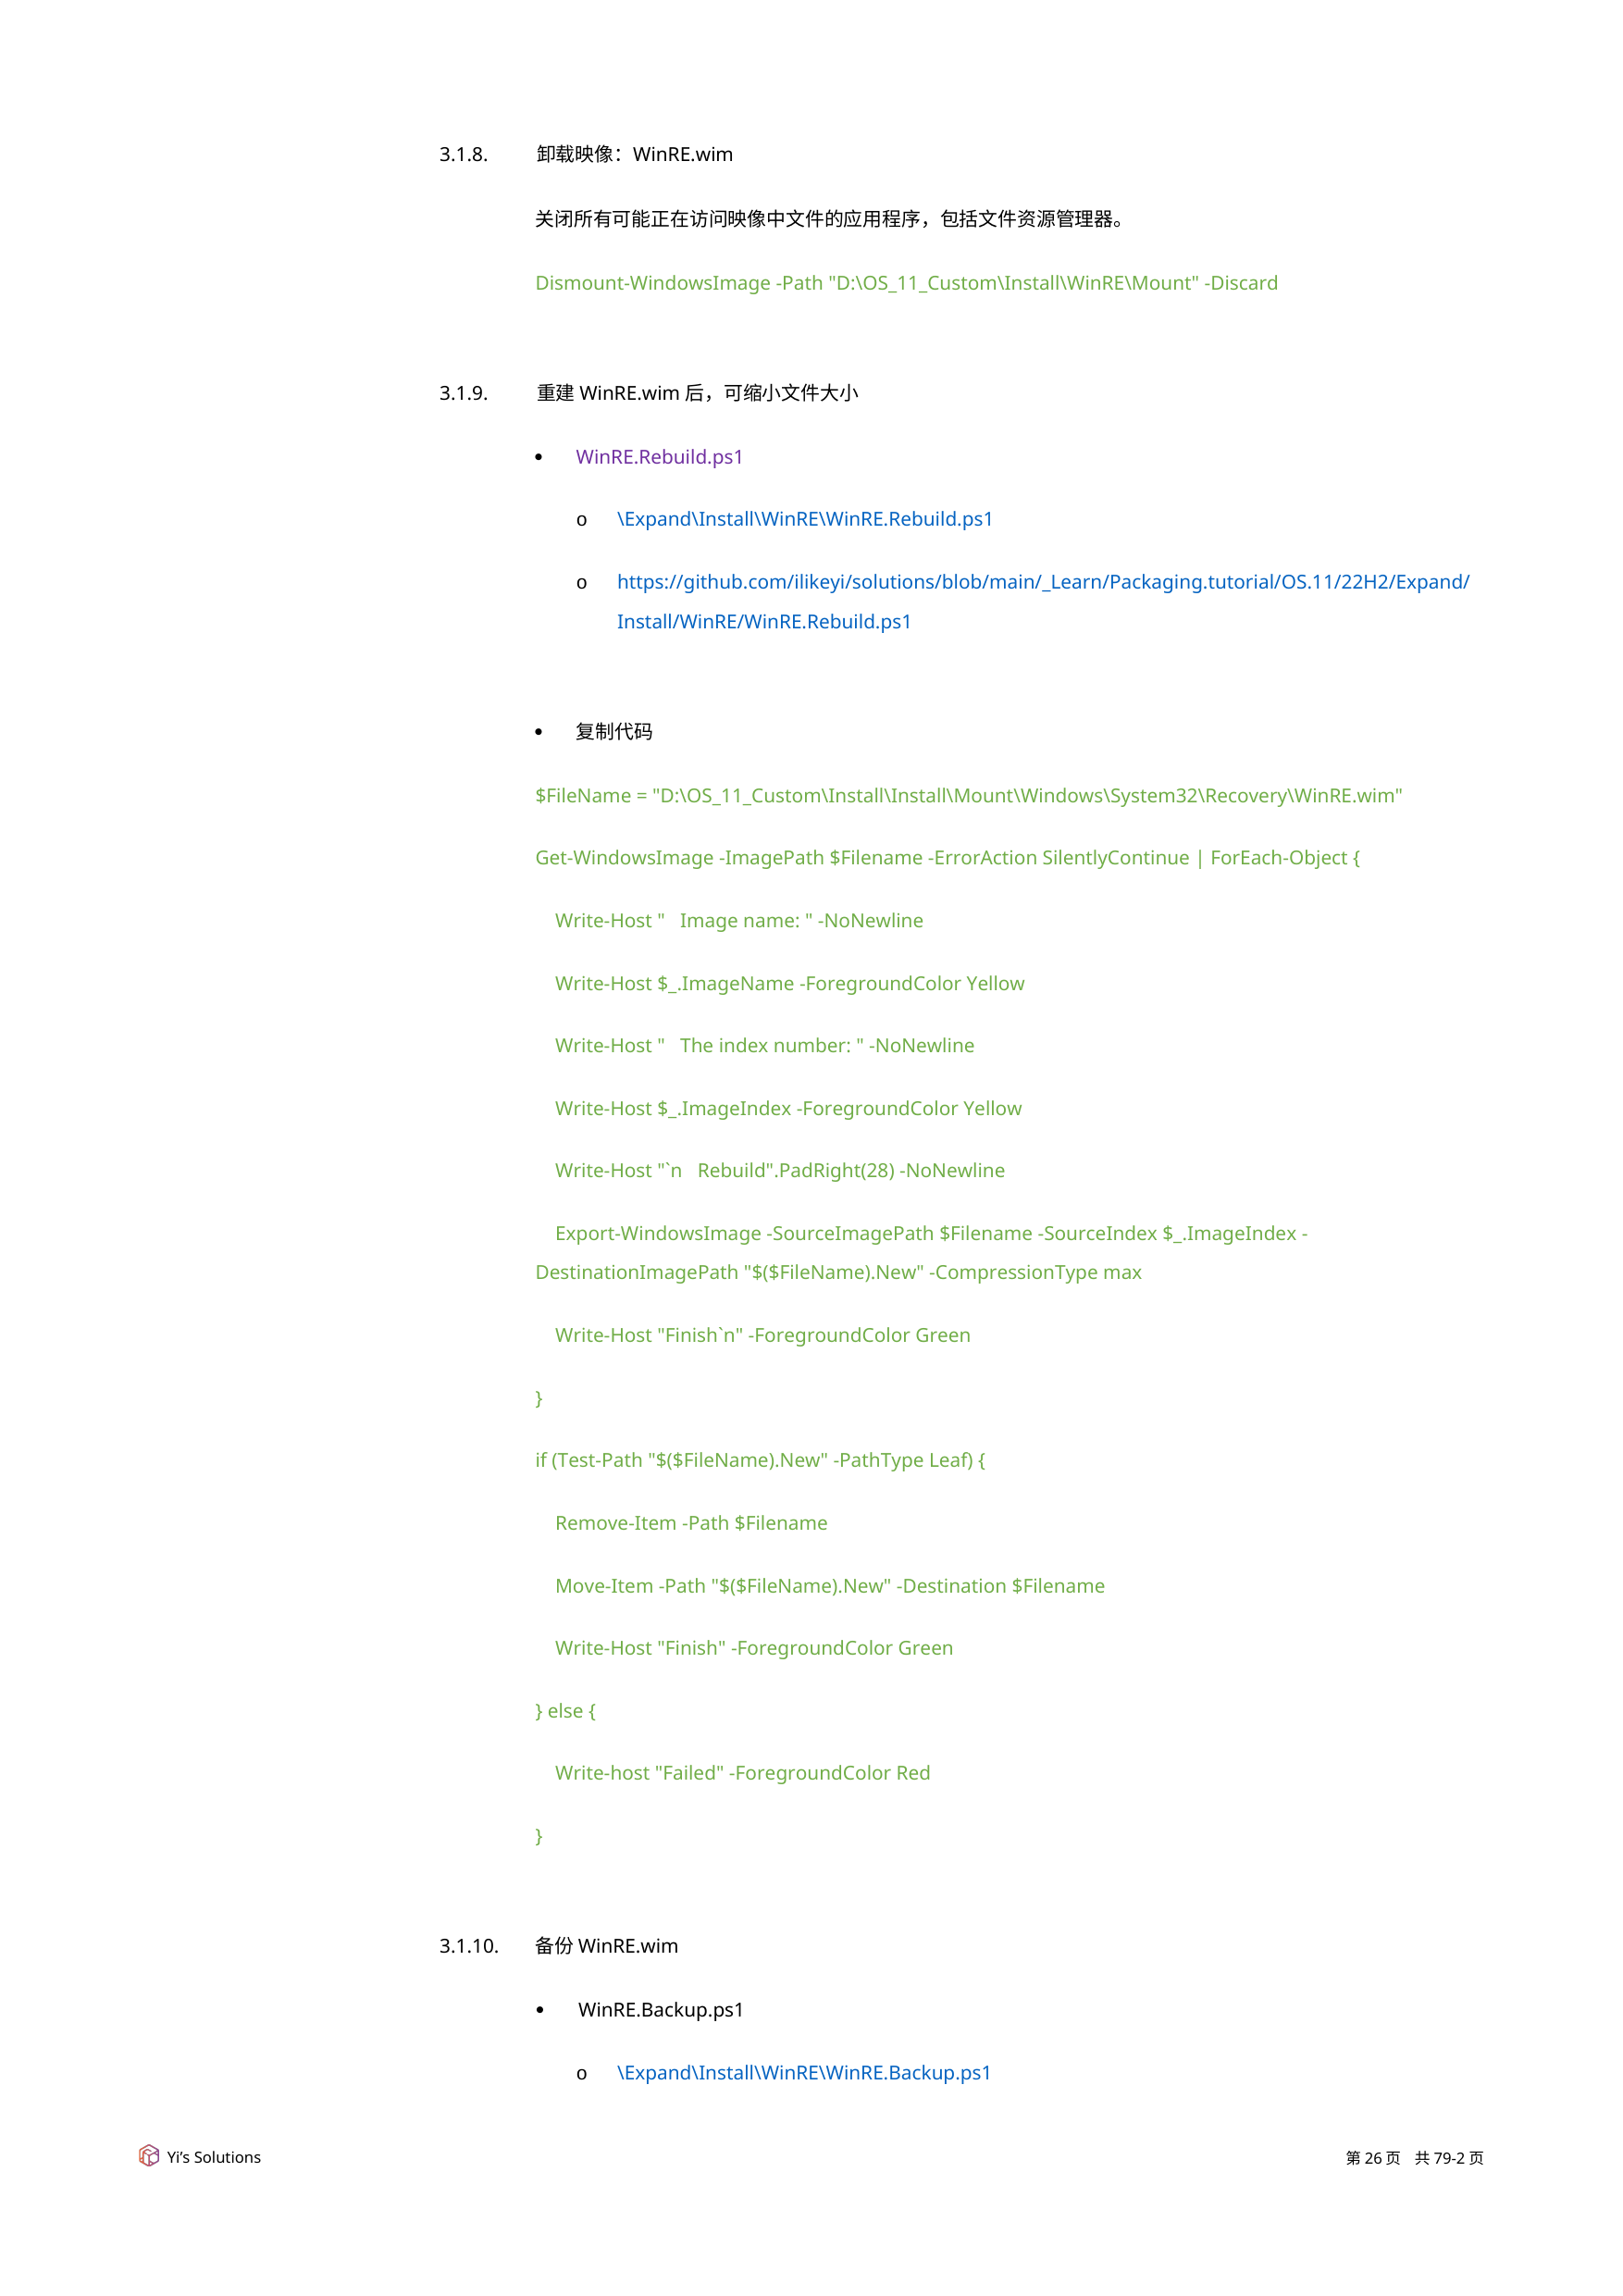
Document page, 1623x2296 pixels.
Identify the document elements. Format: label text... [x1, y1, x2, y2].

subtitle 卸载映像：WinRE.wim [440, 139, 1484, 167]
list WinRE.Backup.ps1 [537, 1996, 1484, 2023]
text Write-Host "Finish`n" -ForegroundColor Green [535, 1322, 1484, 1348]
text Write-Host " Image name: " -NoNewline [535, 907, 1484, 933]
text Write-Host $_.ImageName -ForegroundColor Yellow [535, 970, 1484, 996]
list \Expand\Install\WinRE\WinRE.Backup.ps1 [576, 2059, 1484, 2085]
subtitle 重建 WinRE.wim 后，可缩小文件大小 [440, 378, 1484, 406]
text Write-Host "Finish" -ForegroundColor Green [535, 1634, 1484, 1661]
text } [535, 1384, 1484, 1410]
text Get-WindowsImage -ImagePath $Filename -ErrorAction SilentlyContinue | ForEach-Object { [535, 844, 1484, 871]
list https://github.com/ilikeyi/solutions/blob/main/_Learn/Packaging.tutorial/OS.11/22H2/Expand/Install/WinRE/WinRE.Rebuild.ps1 [576, 568, 1484, 634]
text 关闭所有可能正在访问映像中文件的应用程序，包括文件资源管理器。 [535, 204, 1484, 232]
text Dismount-WindowsImage -Path "D:\OS_11_Custom\Install\WinRE\Mount" -Discard [535, 269, 1484, 295]
text Remove-Item -Path $Filename [535, 1509, 1484, 1535]
list WinRE.Rebuild.ps1 [535, 443, 1484, 469]
text } [535, 1822, 1484, 1848]
subtitle 备份 WinRE.wim [440, 1931, 1484, 1959]
text if (Test-Path "$($FileName).New" -PathType Leaf) { [535, 1446, 1484, 1473]
list 复制代码 [535, 716, 1484, 745]
text } else { [535, 1697, 1484, 1723]
text Write-Host "`n Rebuild".PadRight(28) -NoNewline [535, 1157, 1484, 1184]
text Write-Host " The index number: " -NoNewline [535, 1032, 1484, 1059]
picture [139, 2144, 159, 2166]
text $FileName = "D:\OS_11_Custom\Install\Install\Mount\Windows\System32\Recovery\WinRE.wim" [535, 782, 1484, 808]
text Move-Item -Path "$($FileName).New" -Destination $Filename [535, 1572, 1484, 1598]
text Write-host "Failed" -ForegroundColor Red [535, 1759, 1484, 1786]
list \Expand\Install\WinRE\WinRE.Rebuild.ps1 [576, 505, 1484, 532]
text Write-Host $_.ImageIndex -ForegroundColor Yellow [535, 1095, 1484, 1121]
text Export-WindowsImage -SourceImagePath $Filename -SourceIndex $_.ImageIndex -DestinationImagePath "$($FileName).New" -CompressionType max [535, 1220, 1484, 1285]
